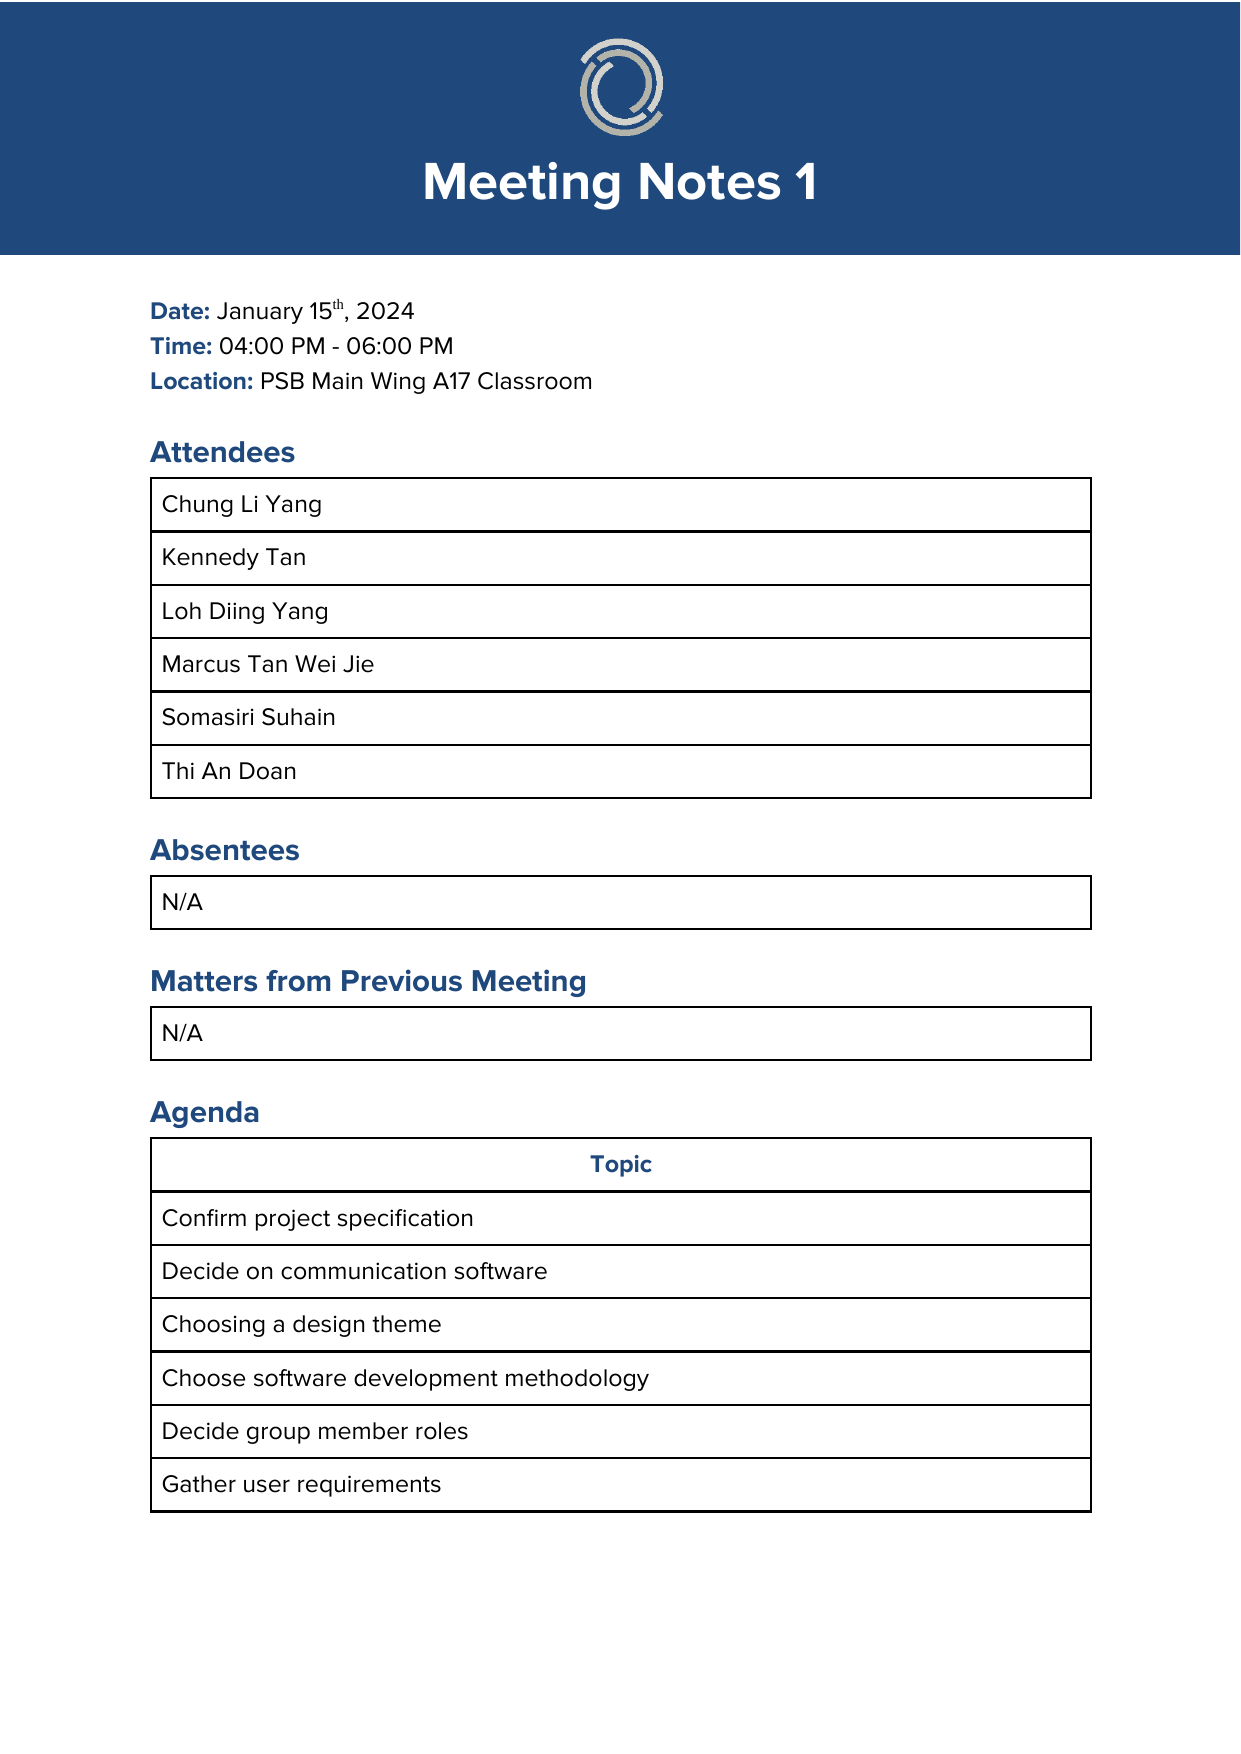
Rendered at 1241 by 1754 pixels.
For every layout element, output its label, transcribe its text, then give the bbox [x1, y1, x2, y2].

table_cell Gather user requirements [152, 1459, 1090, 1510]
title Meeting Notes 1 [150, 150, 1090, 216]
text Date: January 15th, 2024 [150, 296, 1090, 327]
table_header Topic [152, 1139, 1090, 1190]
text Time: 04:00 PM - 06:00 PM [150, 331, 1090, 362]
picture [577, 35, 664, 136]
table_cell Kennedy Tan [152, 533, 1090, 584]
table_cell Decide group member roles [152, 1406, 1090, 1457]
table_cell Loh Diing Yang [152, 586, 1090, 637]
table_header Chung Li Yang [152, 479, 1090, 530]
table_header N/A [152, 877, 1090, 928]
text Agenda [150, 1093, 1090, 1131]
text Attendees [150, 433, 1090, 471]
table_cell Marcus Tan Wei Jie [152, 639, 1090, 690]
table_cell Thi An Doan [152, 746, 1090, 797]
text Absentees [150, 831, 1090, 869]
table_cell Decide on communication software [152, 1246, 1090, 1297]
text Location: PSB Main Wing A17 Classroom [150, 366, 1090, 397]
table_cell Somasiri Suhain [152, 693, 1090, 744]
table_cell Choose software development methodology [152, 1353, 1090, 1404]
table_cell Confirm project specification [152, 1193, 1090, 1244]
text Matters from Previous Meeting [150, 962, 1090, 1000]
table_header N/A [152, 1008, 1090, 1059]
table_cell Choosing a design theme [152, 1299, 1090, 1350]
